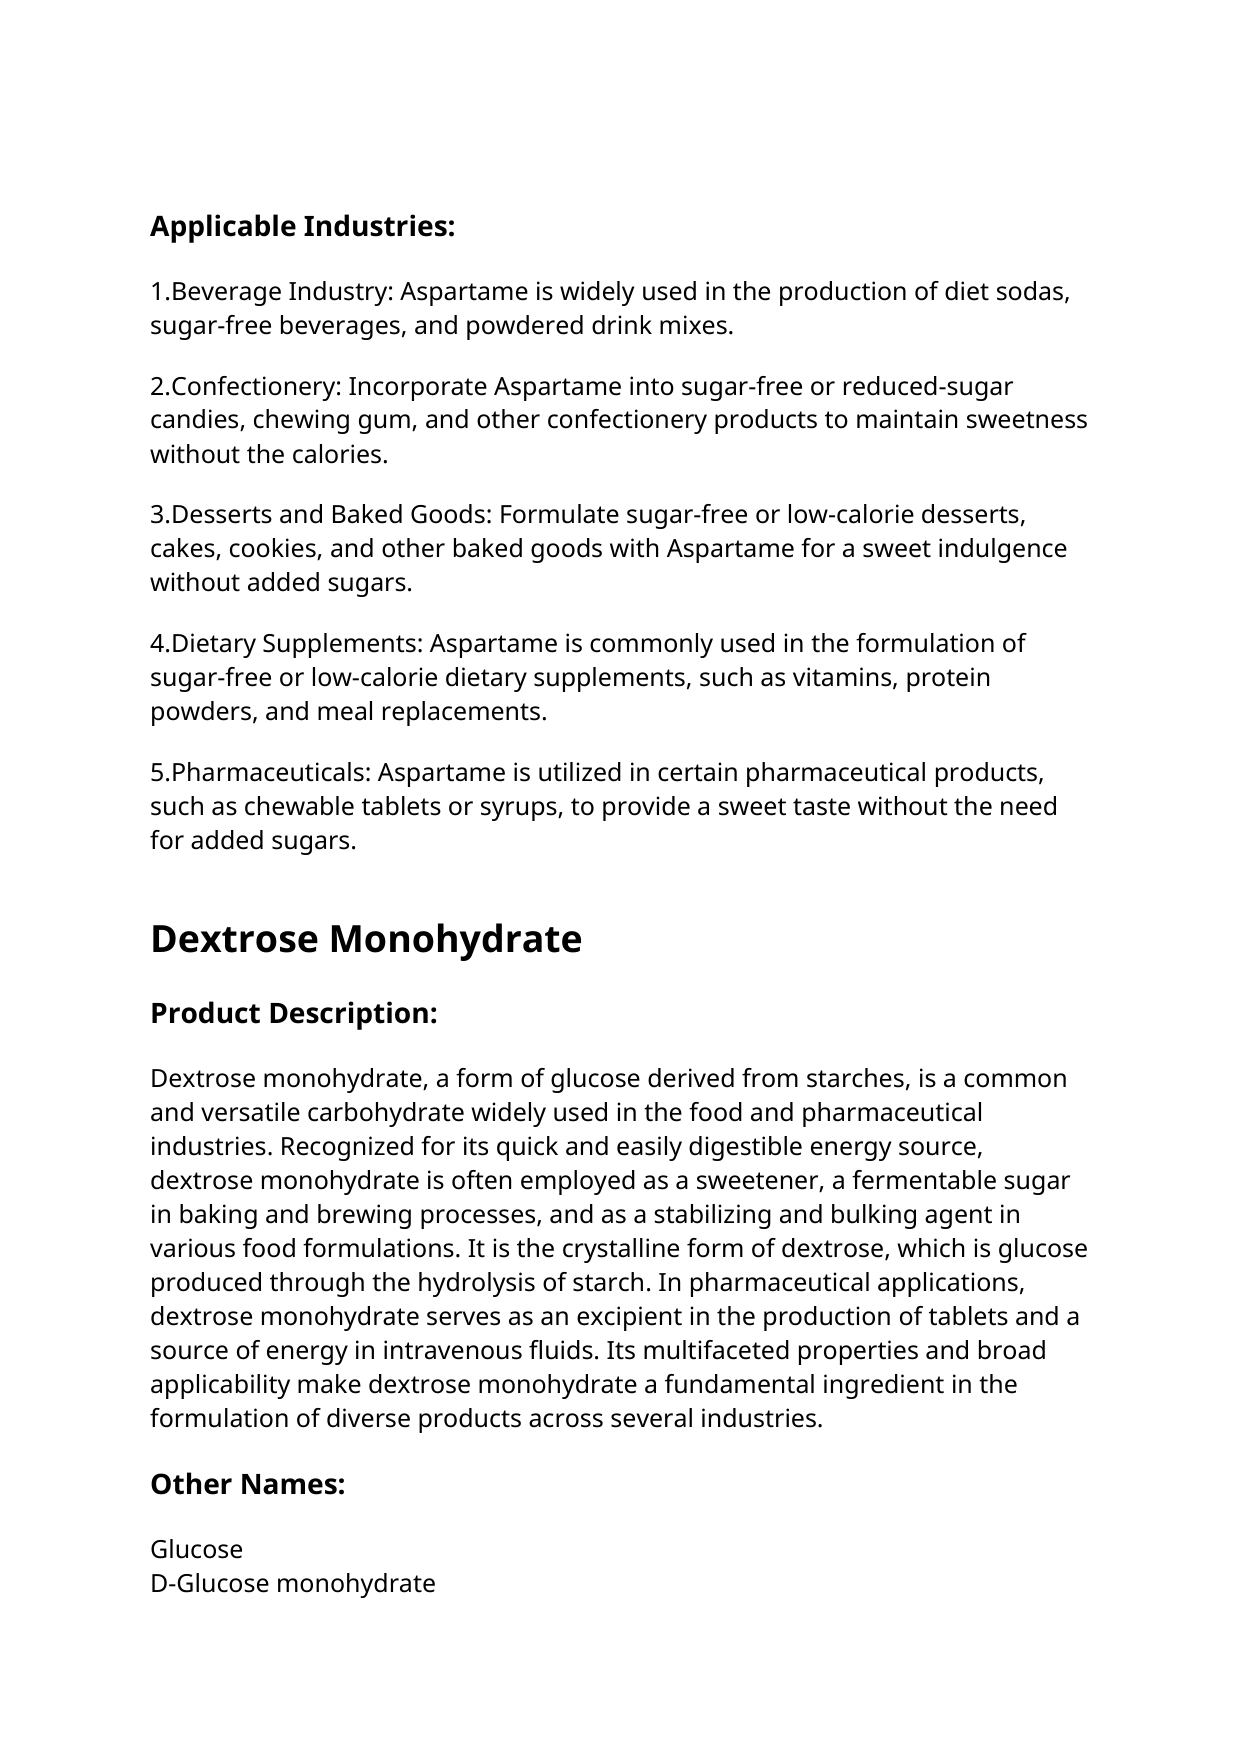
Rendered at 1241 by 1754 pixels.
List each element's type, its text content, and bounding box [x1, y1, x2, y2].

subtitle Other Names: [150, 1464, 1090, 1503]
text 2.Confectionery: Incorporate Aspartame into sugar-free or reduced-sugar candies, chewing gum, and other confectionery products to maintain sweetness without the calories. [150, 368, 1090, 470]
text 1.Beverage Industry: Aspartame is widely used in the production of diet sodas, sugar-free beverages, and powdered drink mixes. [150, 273, 1090, 341]
subtitle Applicable Industries: [150, 206, 1090, 244]
text D-Glucose monohydrate [150, 1566, 1090, 1600]
subtitle Product Description: [150, 993, 1090, 1031]
text 5.Pharmaceuticals: Aspartame is utilized in certain pharmaceutical products, such as chewable tablets or syrups, to provide a sweet taste without the need for added sugars. [150, 755, 1090, 857]
text Dextrose monohydrate, a form of glucose derived from starches, is a common and versatile carbohydrate widely used in the food and pharmaceutical industries. Recognized for its quick and easily digestible energy source, dextrose monohydrate is often employed as a sweetener, a fermentable sugar in baking and brewing processes, and as a stabilizing and bulking agent in various food formulations. It is the crystalline form of dextrose, which is glucose produced through the hydrolysis of starch. In pharmaceutical applications, dextrose monohydrate serves as an excipient in the production of tablets and a source of energy in intravenous fluids. Its multifaceted properties and broad applicability make dextrose monohydrate a fundamental ingredient in the formulation of diverse products across several industries. [150, 1060, 1090, 1435]
subtitle Dextrose Monohydrate [150, 913, 1090, 964]
text 3.Desserts and Baked Goods: Formulate sugar-free or low-calorie desserts, cakes, cookies, and other baked goods with Aspartame for a sweet indulgence without added sugars. [150, 497, 1090, 599]
text Glucose [150, 1532, 1090, 1566]
text 4.Dietary Supplements: Aspartame is commonly used in the formulation of sugar-free or low-calorie dietary supplements, such as vitamins, protein powders, and meal replacements. [150, 626, 1090, 728]
